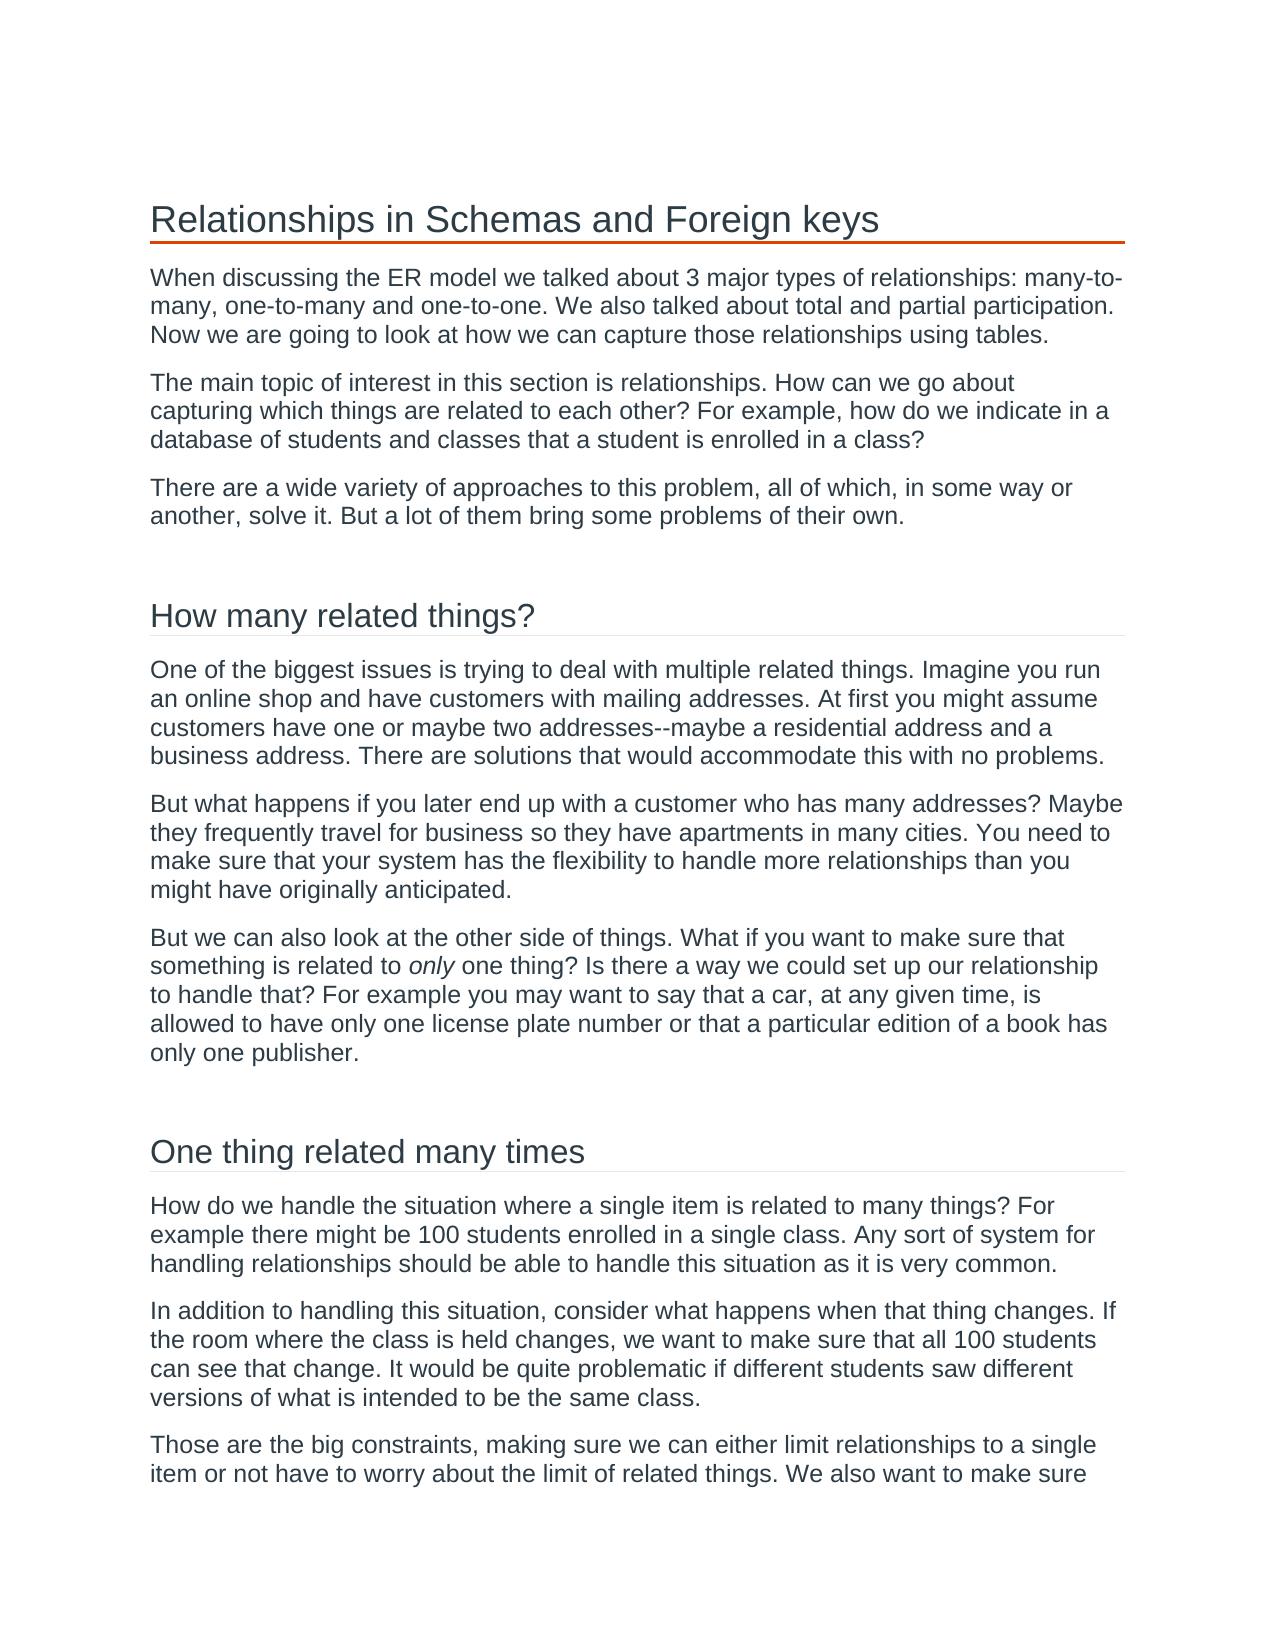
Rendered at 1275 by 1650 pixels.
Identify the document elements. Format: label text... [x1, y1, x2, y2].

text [150, 1430, 1125, 1487]
text How many related things? [150, 596, 1125, 635]
text When discussing the ER model we talked about 3 major types of relationships: many-to-many, one-to-many and one-to-one. We also talked about total and partial participation. Now we are going to look at how we can capture those relationships using tables. [150, 262, 1125, 349]
text In addition to handling this situation, consider what happens when that thing changes. If the room where the class is held changes, we want to make sure that all 100 students can see that change. It would be quite problematic if different students saw different versions of what is intended to be the same class. [150, 1296, 1125, 1411]
text But what happens if you later end up with a customer who has many addresses? Maybe they frequently travel for business so they have apartments in many cities. You need to make sure that your system has the flexibility to handle more relationships than you might have originally anticipated. [150, 789, 1125, 904]
text One of the biggest issues is trying to deal with multiple related things. Imagine you run an online shop and have customers with mailing addresses. At first you might assume customers have one or maybe two addresses--maybe a residential address and a business address. There are solutions that would accommodate this with no problems. [150, 655, 1125, 770]
text Relationships in Schemas and Foreign keys [150, 197, 1125, 241]
text One thing related many times [150, 1132, 1125, 1171]
text How do we handle the situation where a single item is related to many things? For example there might be 100 students enrolled in a single class. Any sort of system for handling relationships should be able to handle this situation as it is very common. [150, 1191, 1125, 1277]
text But we can also look at the other side of things. What if you want to make sure that something is related to only one thing? Is there a way we could set up our relationship to handle that? For example you may want to say that a car, at any given time, is allowed to have only one license plate number or that a particular edition of a book has only one publisher. [150, 922, 1125, 1066]
text There are a wide variety of approaches to this problem, all of which, in some way or another, solve it. But a lot of them bring some problems of their own. [150, 472, 1125, 530]
text The main topic of interest in this section is relationships. How can we go about capturing which things are related to each other? For example, how do we indicate in a database of students and classes that a student is enrolled in a class? [150, 367, 1125, 454]
